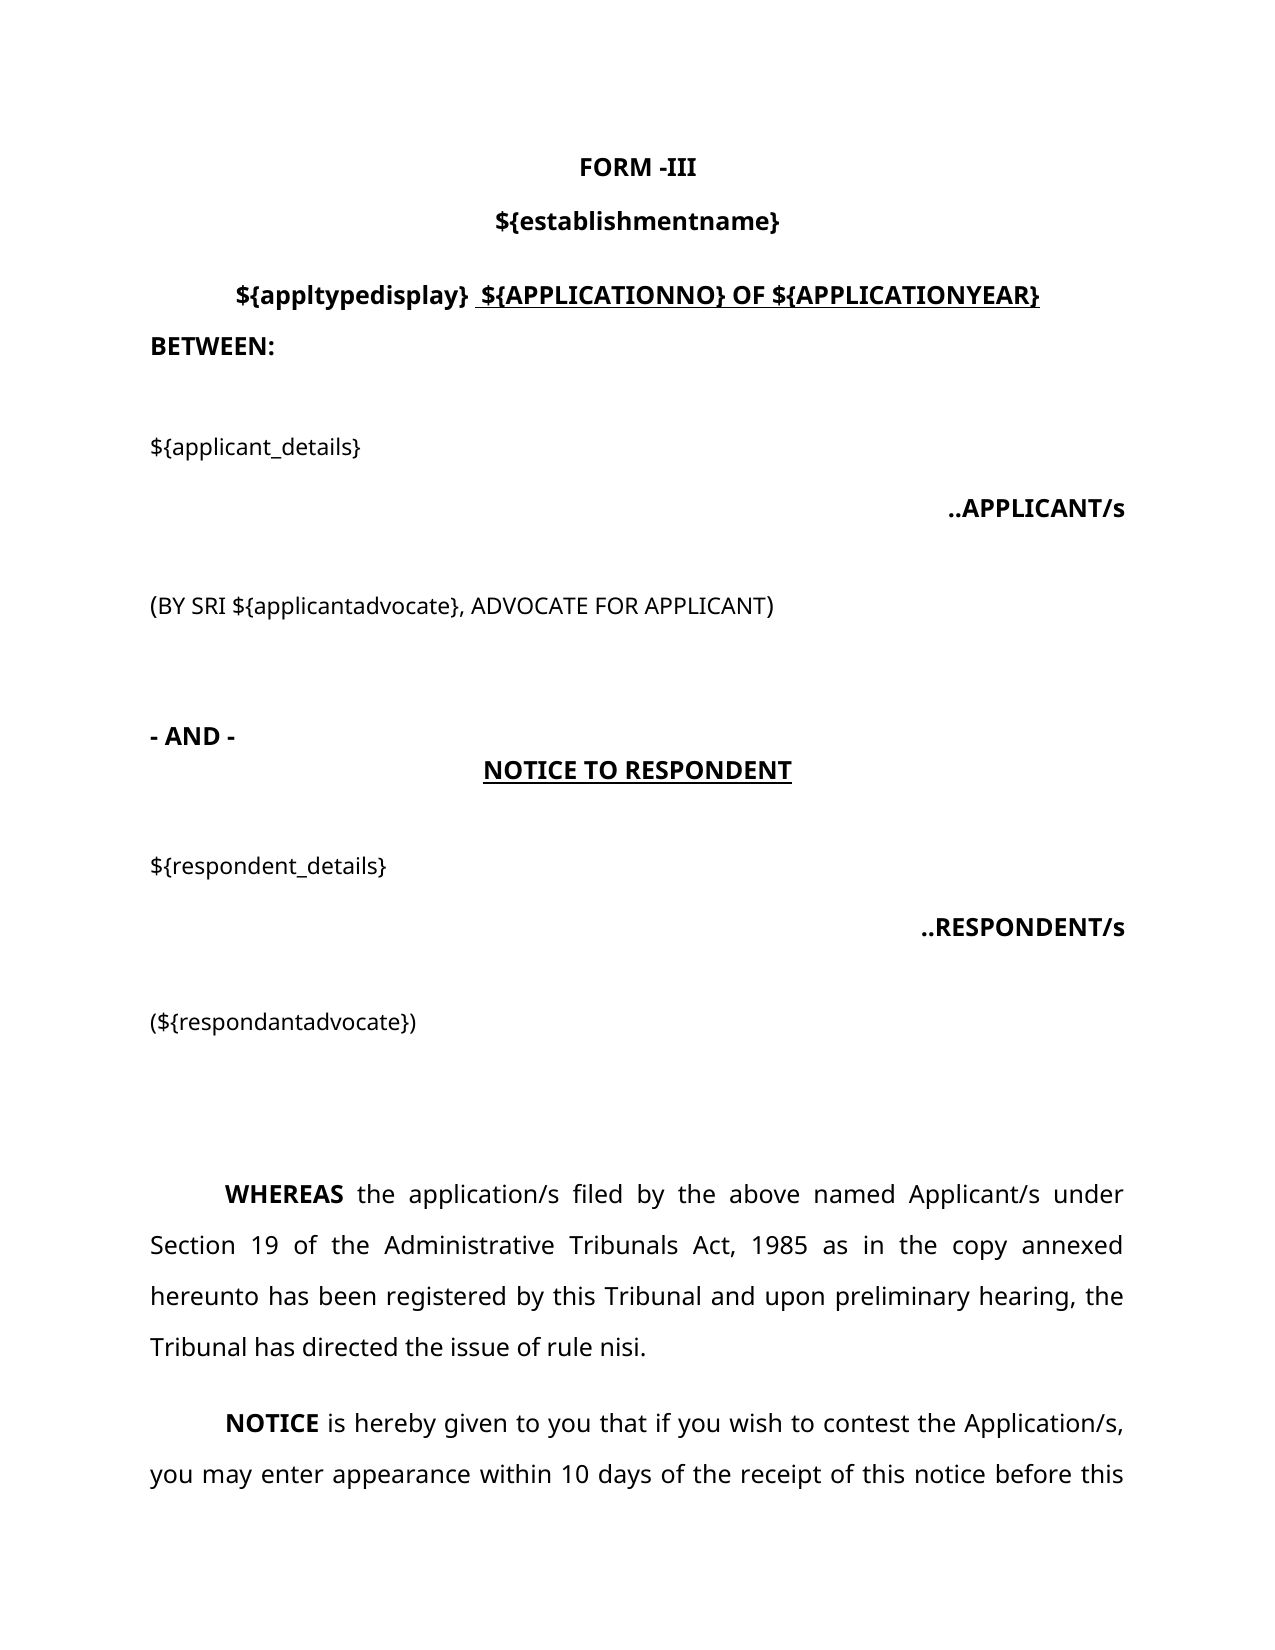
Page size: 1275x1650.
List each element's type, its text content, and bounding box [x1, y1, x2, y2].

text WHEREAS the application/s filed by the above named Applicant/s under Section 19 of the Administrative Tribunals Act, 1985 as in the copy annexed hereunto has been registered by this Tribunal and upon preliminary hearing, the Tribunal has directed the issue of rule nisi. [150, 1176, 1125, 1363]
text ..APPLICANT/s [150, 462, 1125, 525]
text NOTICE TO RESPONDENT [150, 753, 1125, 787]
text ${appltypedisplay} ${APPLICATIONNO} OF ${APPLICATIONYEAR} [150, 278, 1125, 312]
text - AND - [150, 719, 1125, 753]
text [150, 1405, 1125, 1491]
text FORM -III [150, 150, 1125, 184]
text BETWEEN: [150, 329, 1125, 363]
text ..RESPONDENT/s [150, 881, 1125, 944]
text ${applicant_details} [150, 431, 1125, 462]
text (BY SRI ${applicantadvocate}, ADVOCATE FOR APPLICANT) [150, 588, 1125, 622]
text (${respondantadvocate}) [150, 1006, 1125, 1038]
text ${respondent_details} [150, 850, 1125, 881]
text ${establishmentname} [150, 204, 1125, 238]
